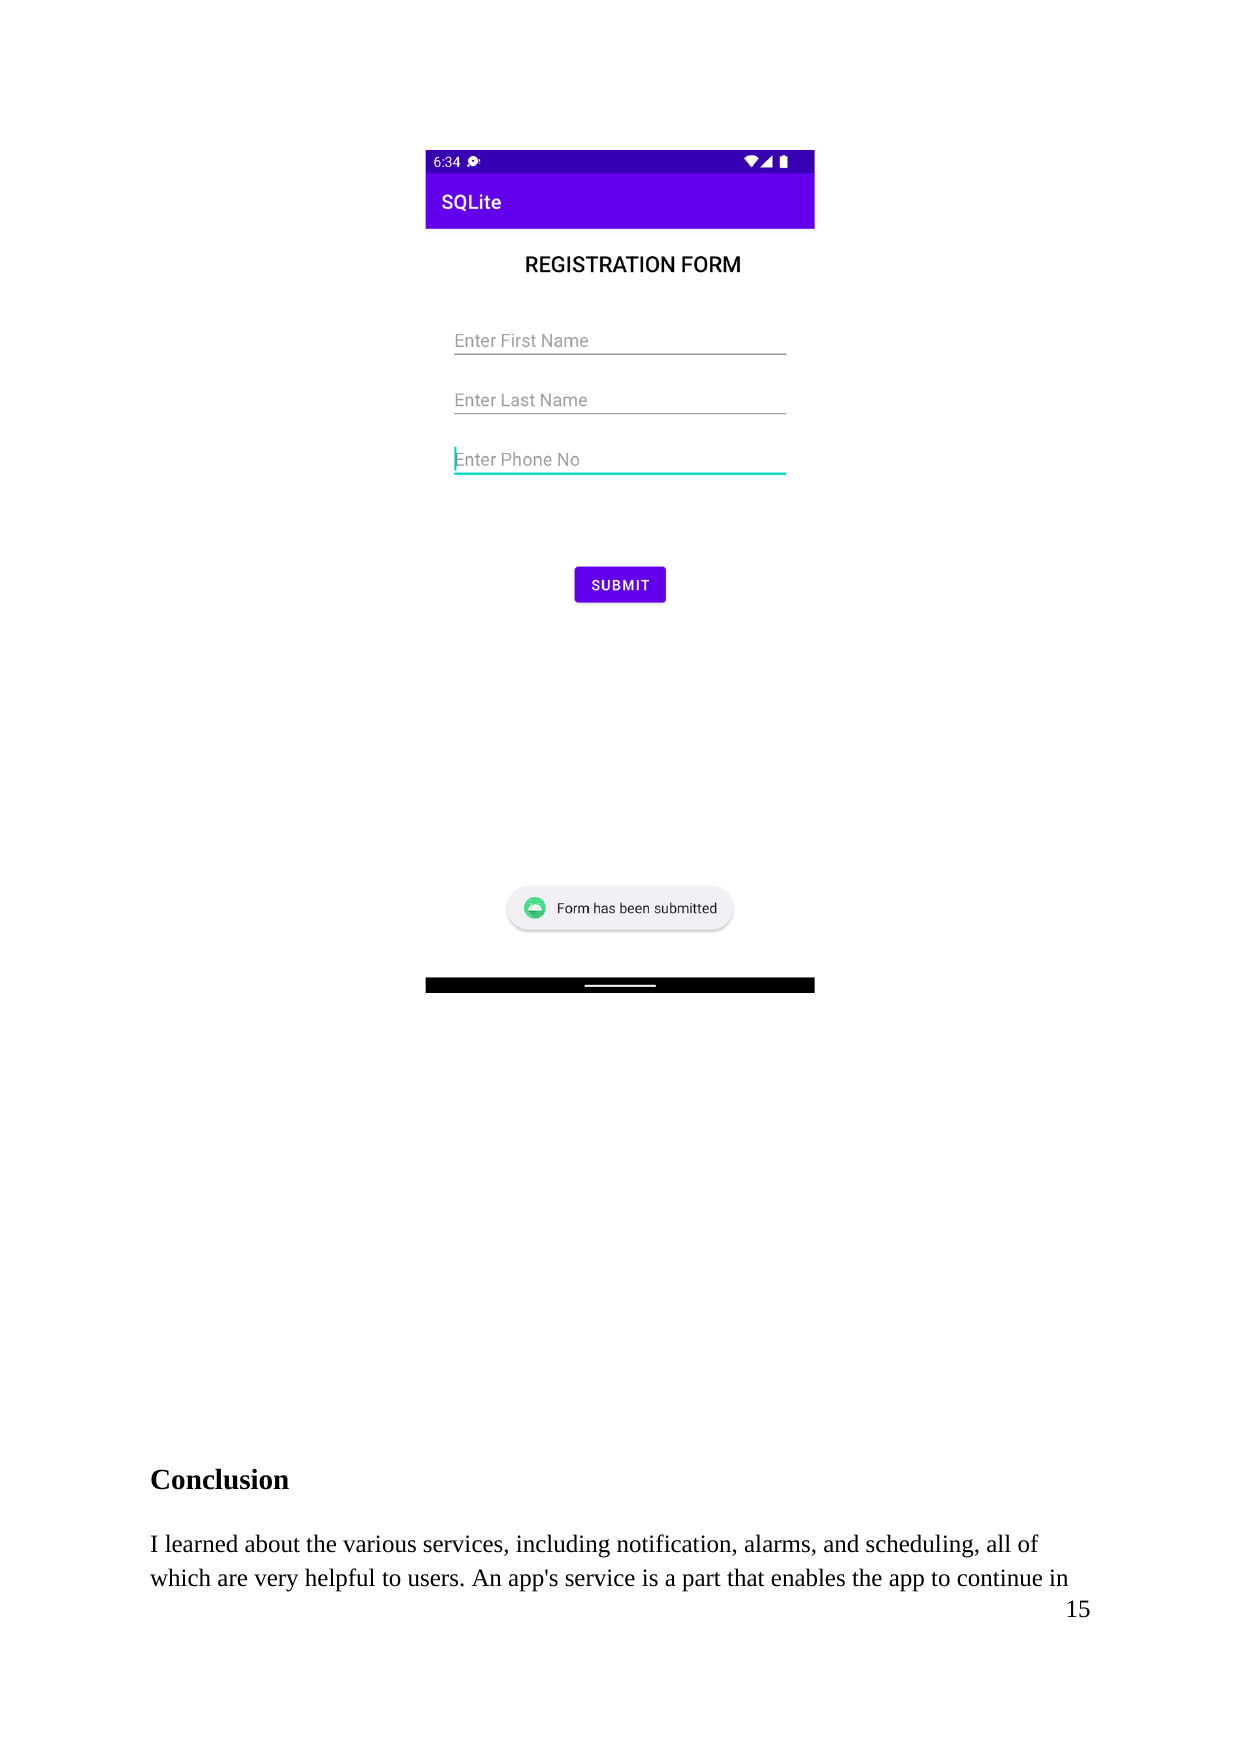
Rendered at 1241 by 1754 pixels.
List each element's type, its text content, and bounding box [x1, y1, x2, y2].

text Conclusion [150, 1462, 1090, 1496]
picture [425, 150, 815, 993]
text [150, 1529, 1090, 1591]
